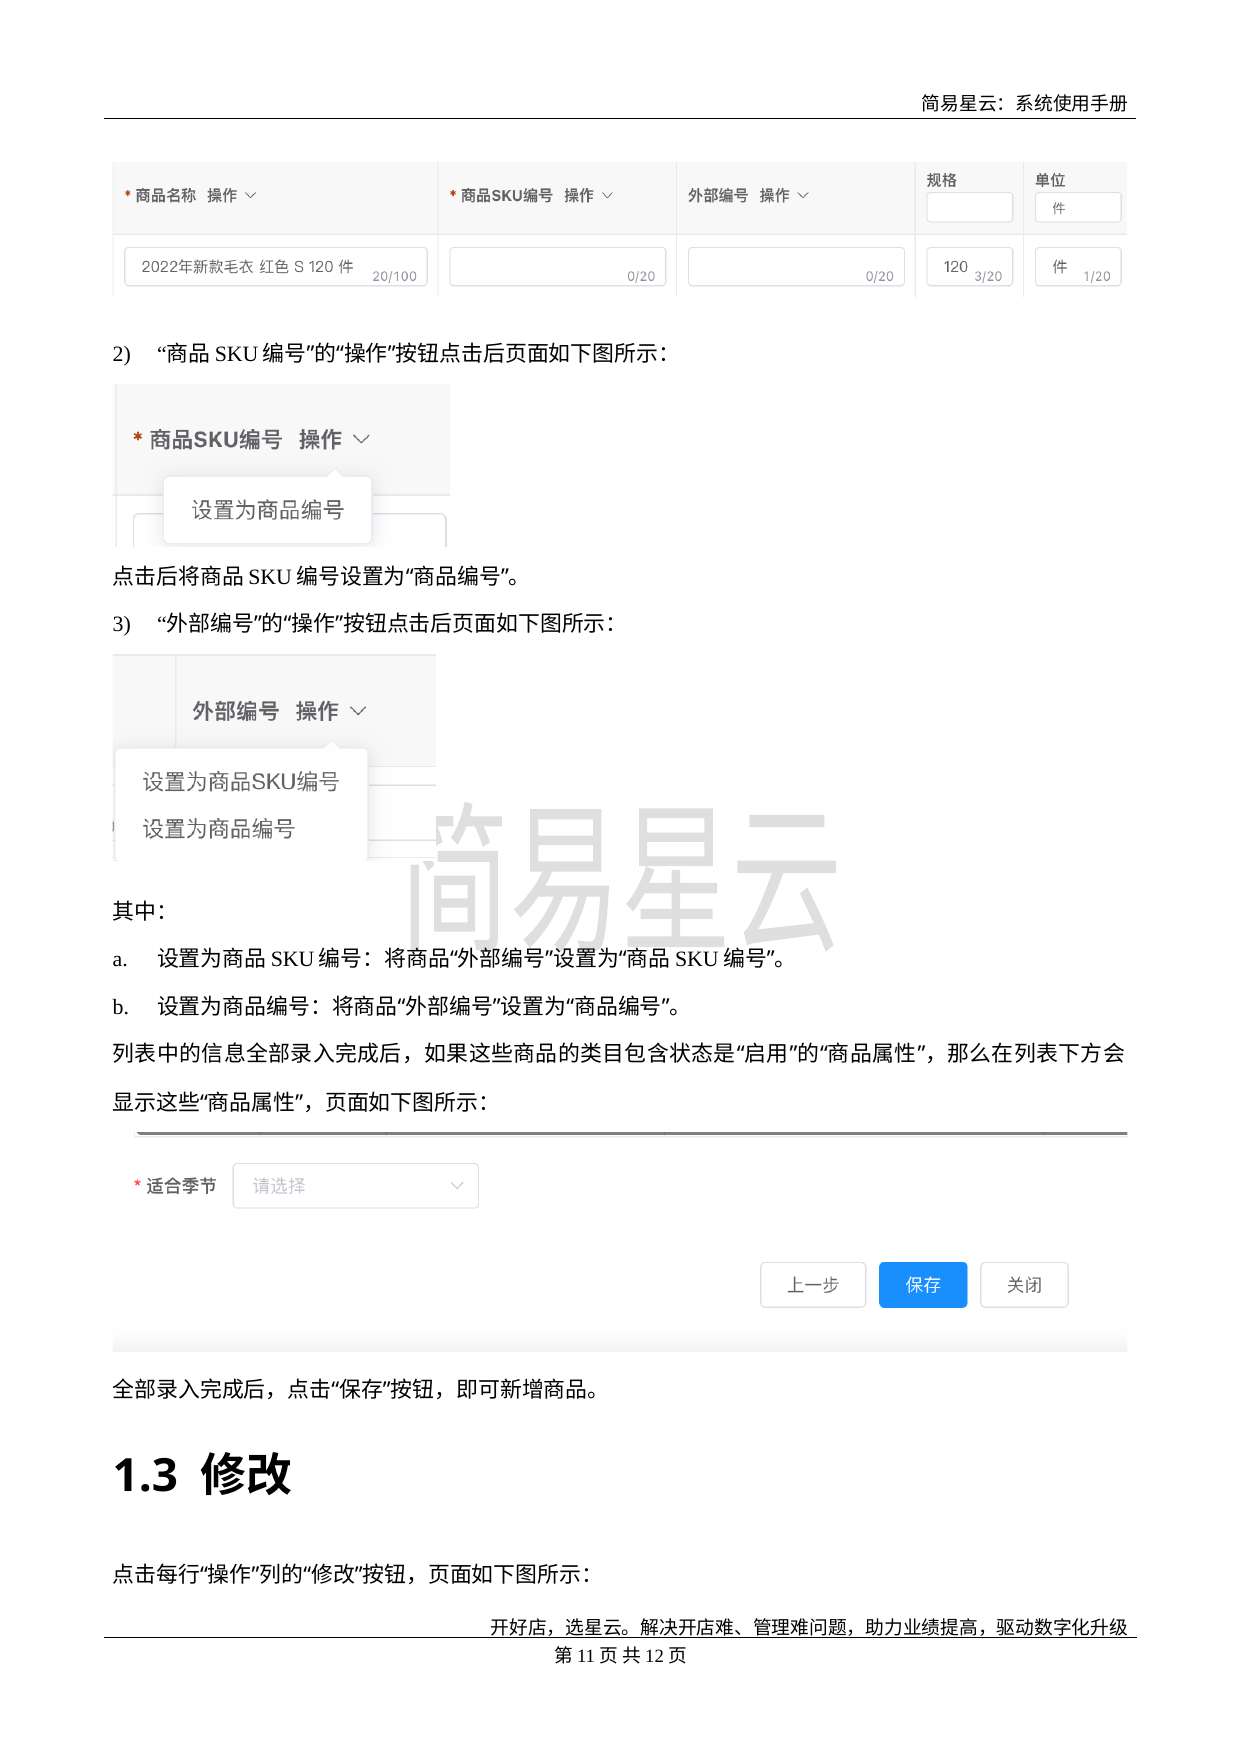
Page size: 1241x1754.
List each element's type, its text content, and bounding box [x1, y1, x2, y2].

list 全部录入完成后，点击“保存”按钮，即可新增商品。 [112, 1373, 1128, 1405]
list 列表中的信息全部录入完成后，如果这些商品的类目包含状态是“启用”的“商品属性”，那么在列表下方会显示这些“商品属性”，页面如下图所示： [112, 1037, 1128, 1118]
subtitle 修改 [112, 1441, 1128, 1506]
list “外部编号”的“操作”按钮点击后页面如下图所示： [112, 607, 1128, 639]
picture [112, 384, 451, 547]
list 设置为商品编号：将商品“外部编号”设置为“商品编号”。 [112, 989, 1128, 1022]
list 点击后将商品SKU编号设置为“商品编号”。 [112, 559, 1128, 592]
picture [112, 162, 1128, 297]
list 设置为商品SKU编号：将商品“外部编号”设置为“商品SKU编号”。 [112, 942, 1128, 974]
list “商品SKU编号”的“操作”按钮点击后页面如下图所示： [112, 337, 1128, 369]
picture [112, 1132, 1128, 1352]
picture [112, 654, 436, 861]
list 其中： [112, 894, 1128, 927]
text 点击每行“操作”列的“修改”按钮，页面如下图所示： [112, 1558, 1128, 1591]
